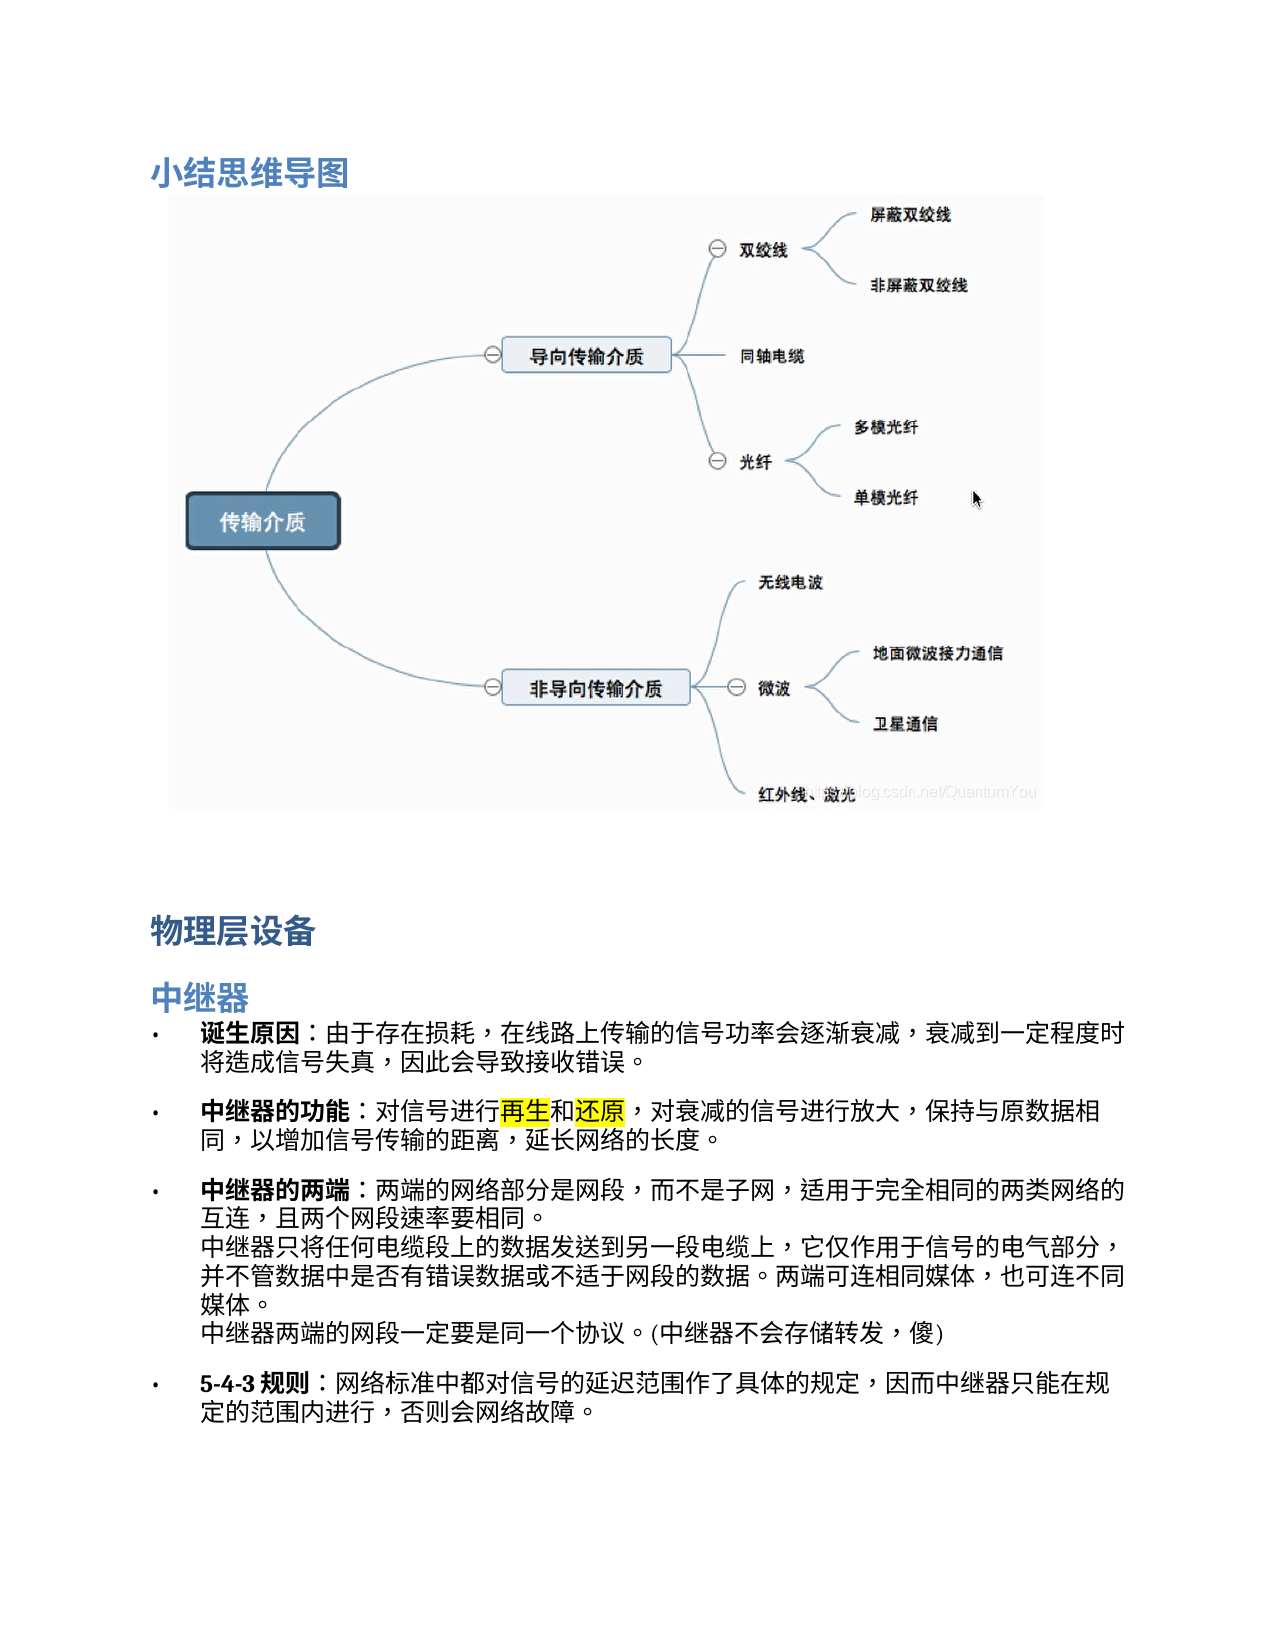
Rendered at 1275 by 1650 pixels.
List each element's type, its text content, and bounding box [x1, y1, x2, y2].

list 中继器的两端：两端的网络部分是网段，而不是子网，适用于完全相同的两类网络的互连，且两个网段速率要相同。 中继器只将任何电缆段上的数据发送到另一段电缆上，它仅作用于信号的电气部分，并不管数据中是否有错误数据或不适于网段的数据。两端可连相同媒体，也可连不同媒体。 中继器两端的网段一定要是同一个协议。(中继器不会存储转发，傻) [150, 1177, 1125, 1349]
list 中继器的功能：对信号进行再生和还原，对衰减的信号进行放大，保持与原数据相同，以增加信号传输的距离，延长网络的长度。 [150, 1098, 1125, 1156]
picture [168, 195, 1044, 809]
subtitle 小结思维导图 [150, 150, 1125, 195]
list 诞生原因：由于存在损耗，在线路上传输的信号功率会逐渐衰减，衰减到一定程度时将造成信号失真，因此会导致接收错误。 [150, 1020, 1125, 1077]
subtitle 物理层设备 [150, 908, 1125, 954]
list 5-4-3规则：网络标准中都对信号的延迟范围作了具体的规定，因而中继器只能在规定的范围内进行，否则会网络故障。 [150, 1370, 1125, 1427]
subtitle 中继器 [150, 974, 1125, 1020]
